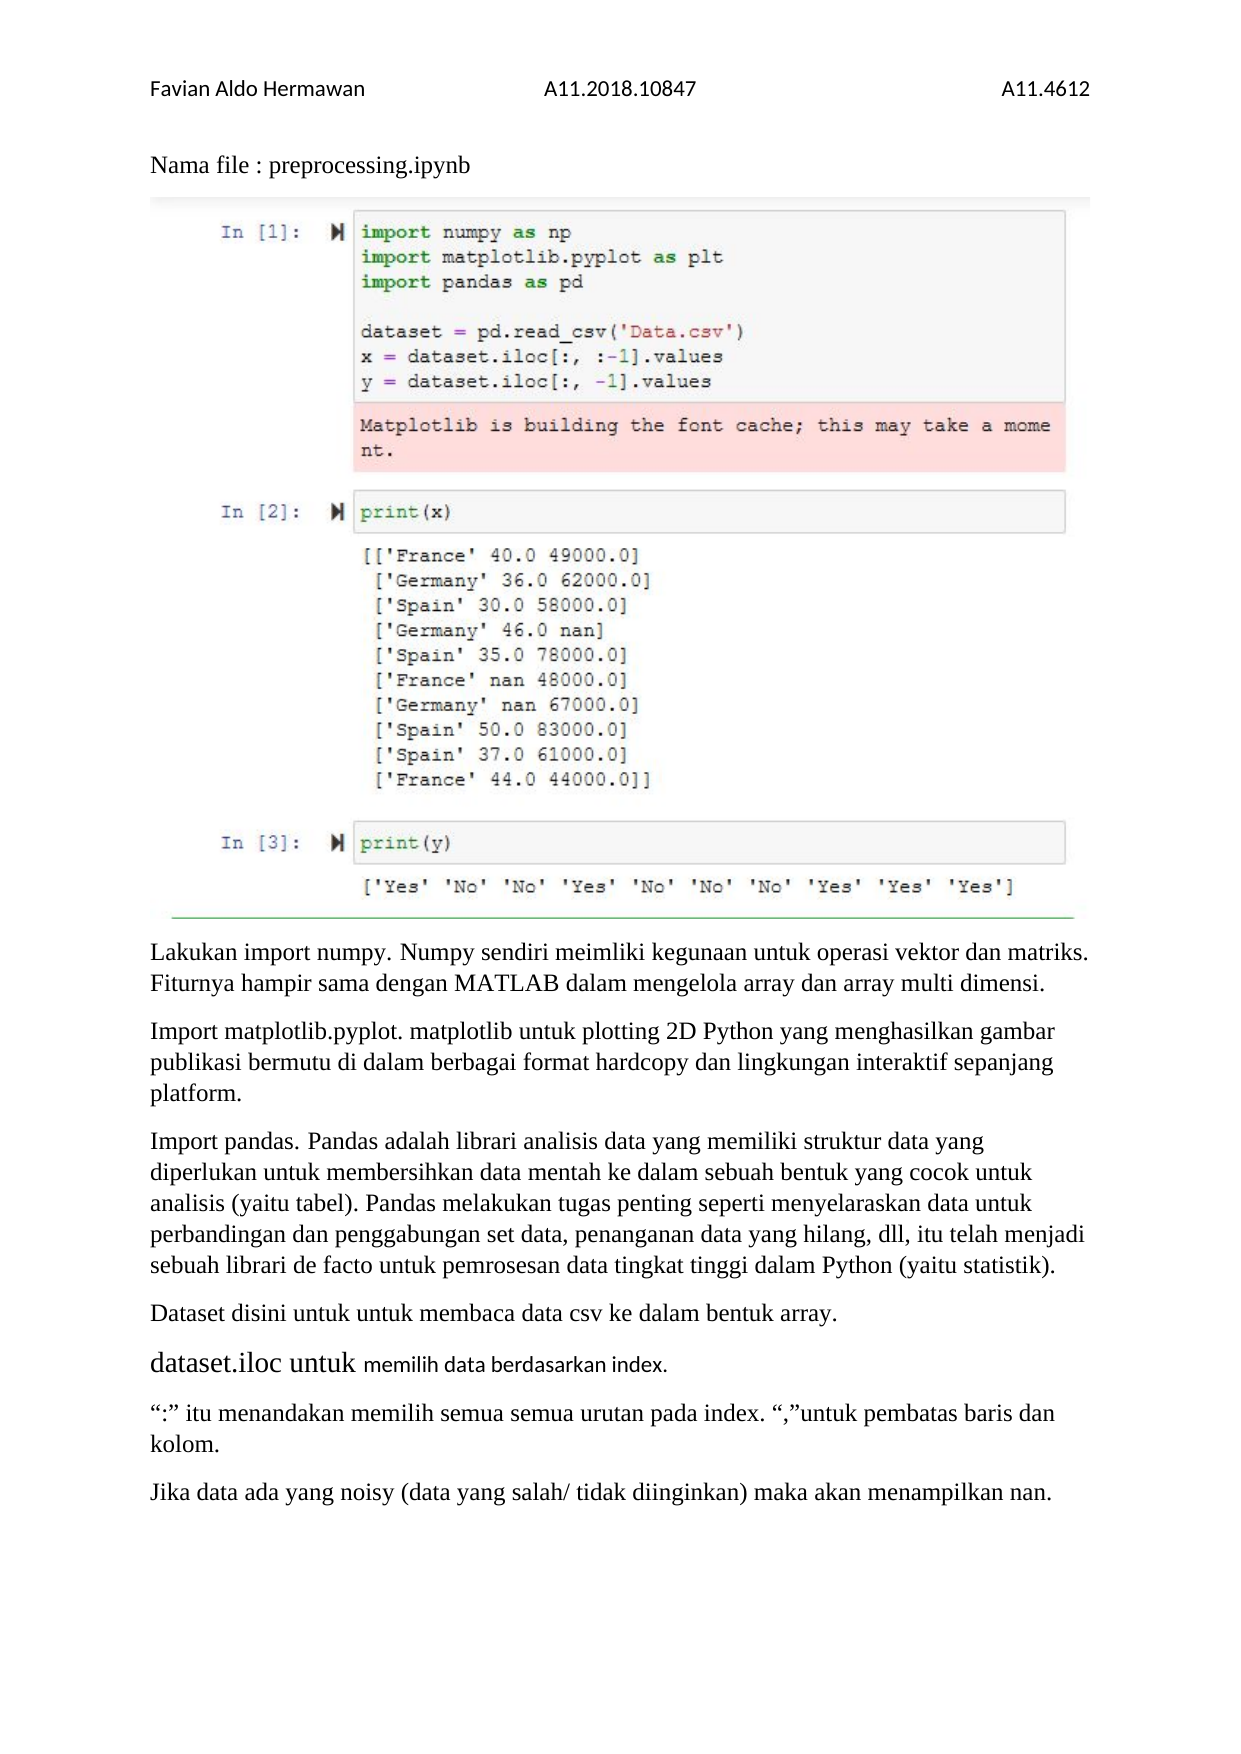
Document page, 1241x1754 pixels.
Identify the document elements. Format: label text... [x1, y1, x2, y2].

text Import matplotlib.pyplot. matplotlib untuk plotting 2D Python yang menghasilkan gambar publikasi bermutu di dalam berbagai format hardcopy dan lingkungan interaktif sepanjang platform. [150, 1016, 1090, 1107]
picture [150, 197, 1091, 919]
text Jika data ada yang noisy (data yang salah/ tidak diinginkan) maka akan menampilkan nan. [150, 1477, 1090, 1506]
text Dataset disini untuk untuk membaca data csv ke dalam bentuk array. [150, 1298, 1090, 1327]
text Import pandas. Pandas adalah librari analisis data yang memiliki struktur data yang diperlukan untuk membersihkan data mentah ke dalam sebuah bentuk yang cocok untuk analisis (yaitu tabel). Pandas melakukan tugas penting seperti menyelaraskan data untuk perbandingan dan penggabungan set data, penanganan data yang hilang, dll, itu telah menjadi sebuah librari de facto untuk pemrosesan data tingkat tinggi dalam Python (yaitu statistik). [150, 1126, 1090, 1279]
text “:” itu menandakan memilih semua semua urutan pada index. “,”untuk pembatas baris dan kolom. [150, 1398, 1090, 1458]
text dataset.iloc untuk memilih data berdasarkan index. [150, 1346, 1090, 1379]
text Nama file : preprocessing.ipynb [150, 150, 1090, 179]
text Lakukan import numpy. Numpy sendiri meimliki kegunaan untuk operasi vektor dan matriks. Fiturnya hampir sama dengan MATLAB dalam mengelola array dan array multi dimensi. [150, 937, 1090, 997]
